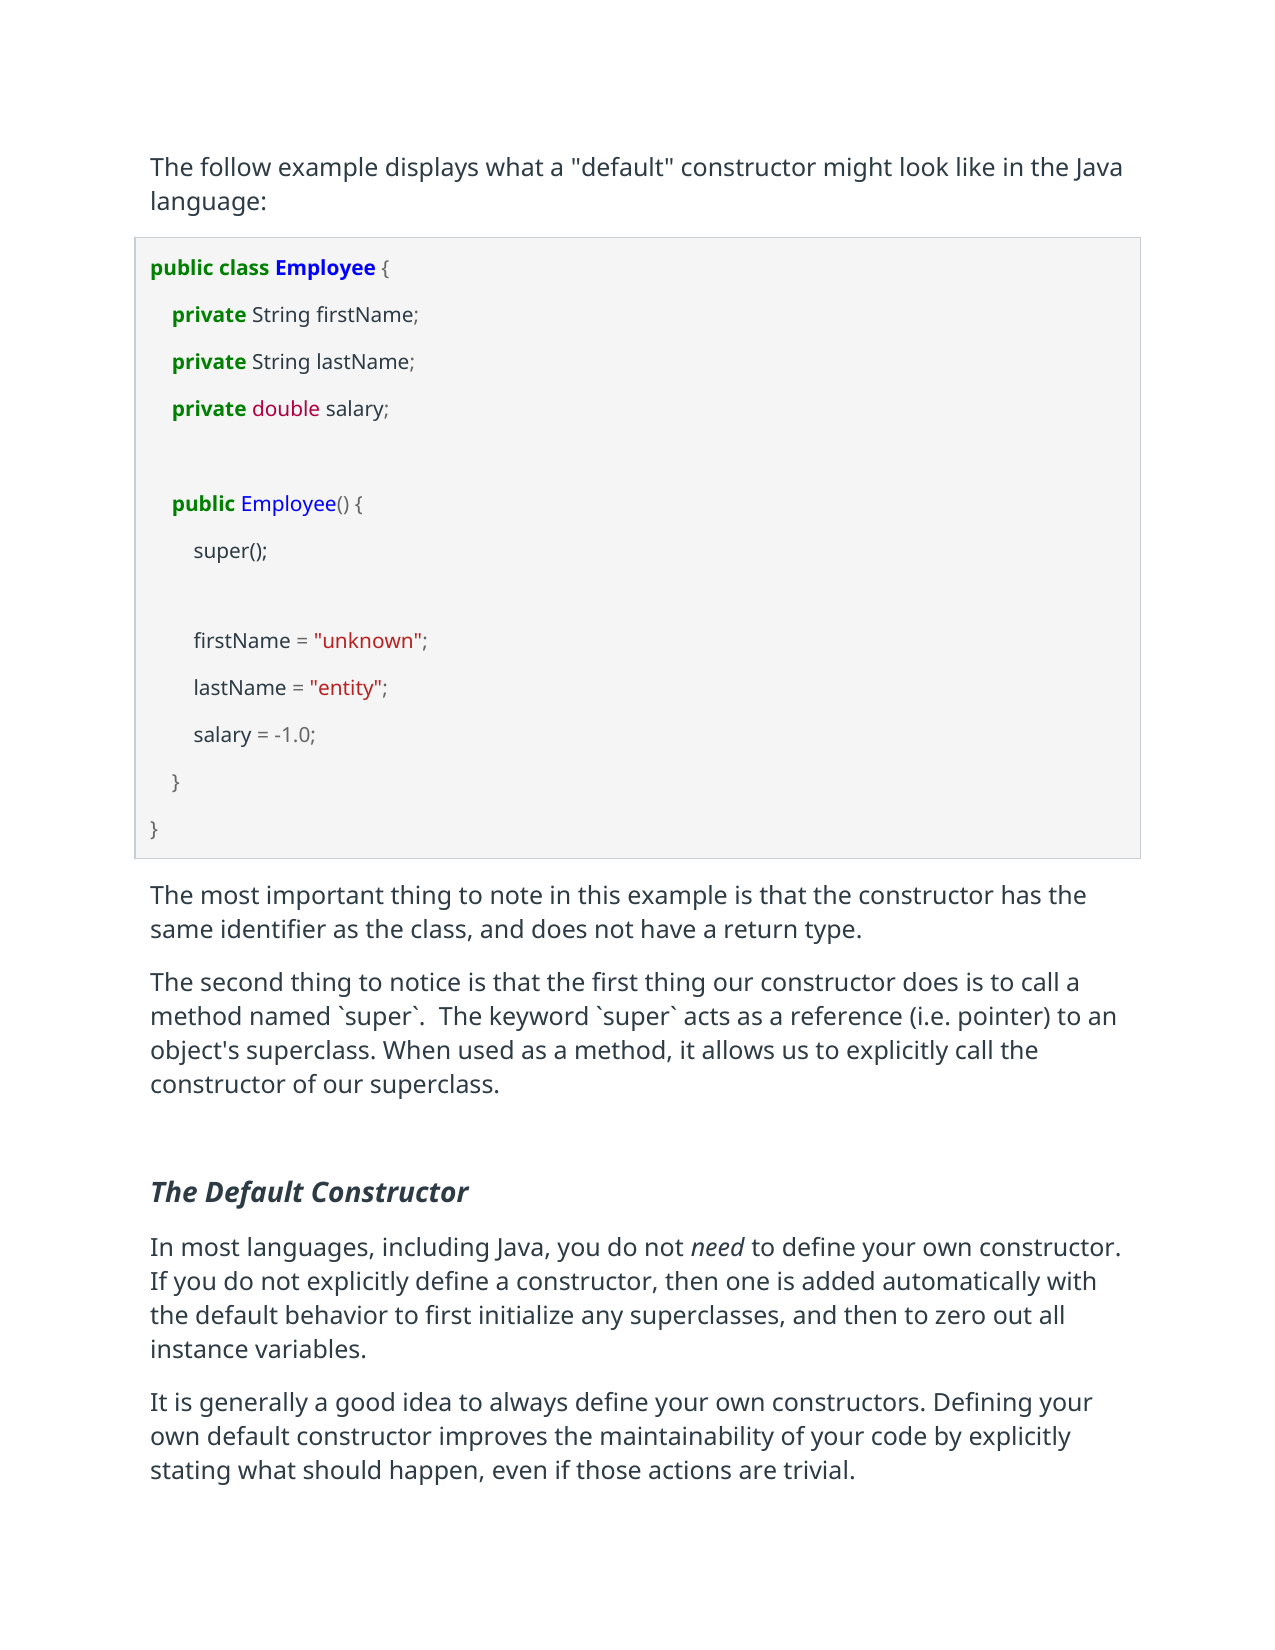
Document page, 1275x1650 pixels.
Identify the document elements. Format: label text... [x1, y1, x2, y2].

text The follow example displays what a "default" constructor might look like in the Java language: [150, 150, 1125, 218]
text The most important thing to note in this example is that the constructor has the same identifier as the class, and does not have a return type. [150, 878, 1125, 946]
text In most languages, including Java, you do not need to define your own constructor. If you do not explicitly define a constructor, then one is added automatically with the default behavior to first initialize any superclasses, and then to zero out all instance variables. [150, 1229, 1125, 1366]
text private String firstName; [136, 284, 1140, 329]
subtitle The Default Constructor [150, 1172, 1125, 1211]
text } [136, 751, 1140, 796]
text private double salary; [136, 378, 1140, 423]
text It is generally a good idea to always define your own constructors. Defining your own default constructor improves the maintainability of your code by explicitly stating what should happen, even if those actions are trivial. [150, 1384, 1125, 1487]
text salary = -1.0; [136, 704, 1140, 748]
text private String lastName; [136, 331, 1140, 376]
text The second thing to notice is that the first thing our constructor does is to call a method named `super`. The keyword `super` acts as a reference (i.e. pointer) to an object's superclass. When used as a method, it allows us to explicitly call the constructor of our superclass. [150, 965, 1125, 1101]
text super(); [136, 520, 1140, 564]
text } [136, 798, 1140, 858]
text public class Employee { [136, 238, 1140, 281]
text firstName = "unknown"; [136, 609, 1140, 654]
text public Employee() { [136, 473, 1140, 517]
text lastName = "entity"; [136, 657, 1140, 701]
